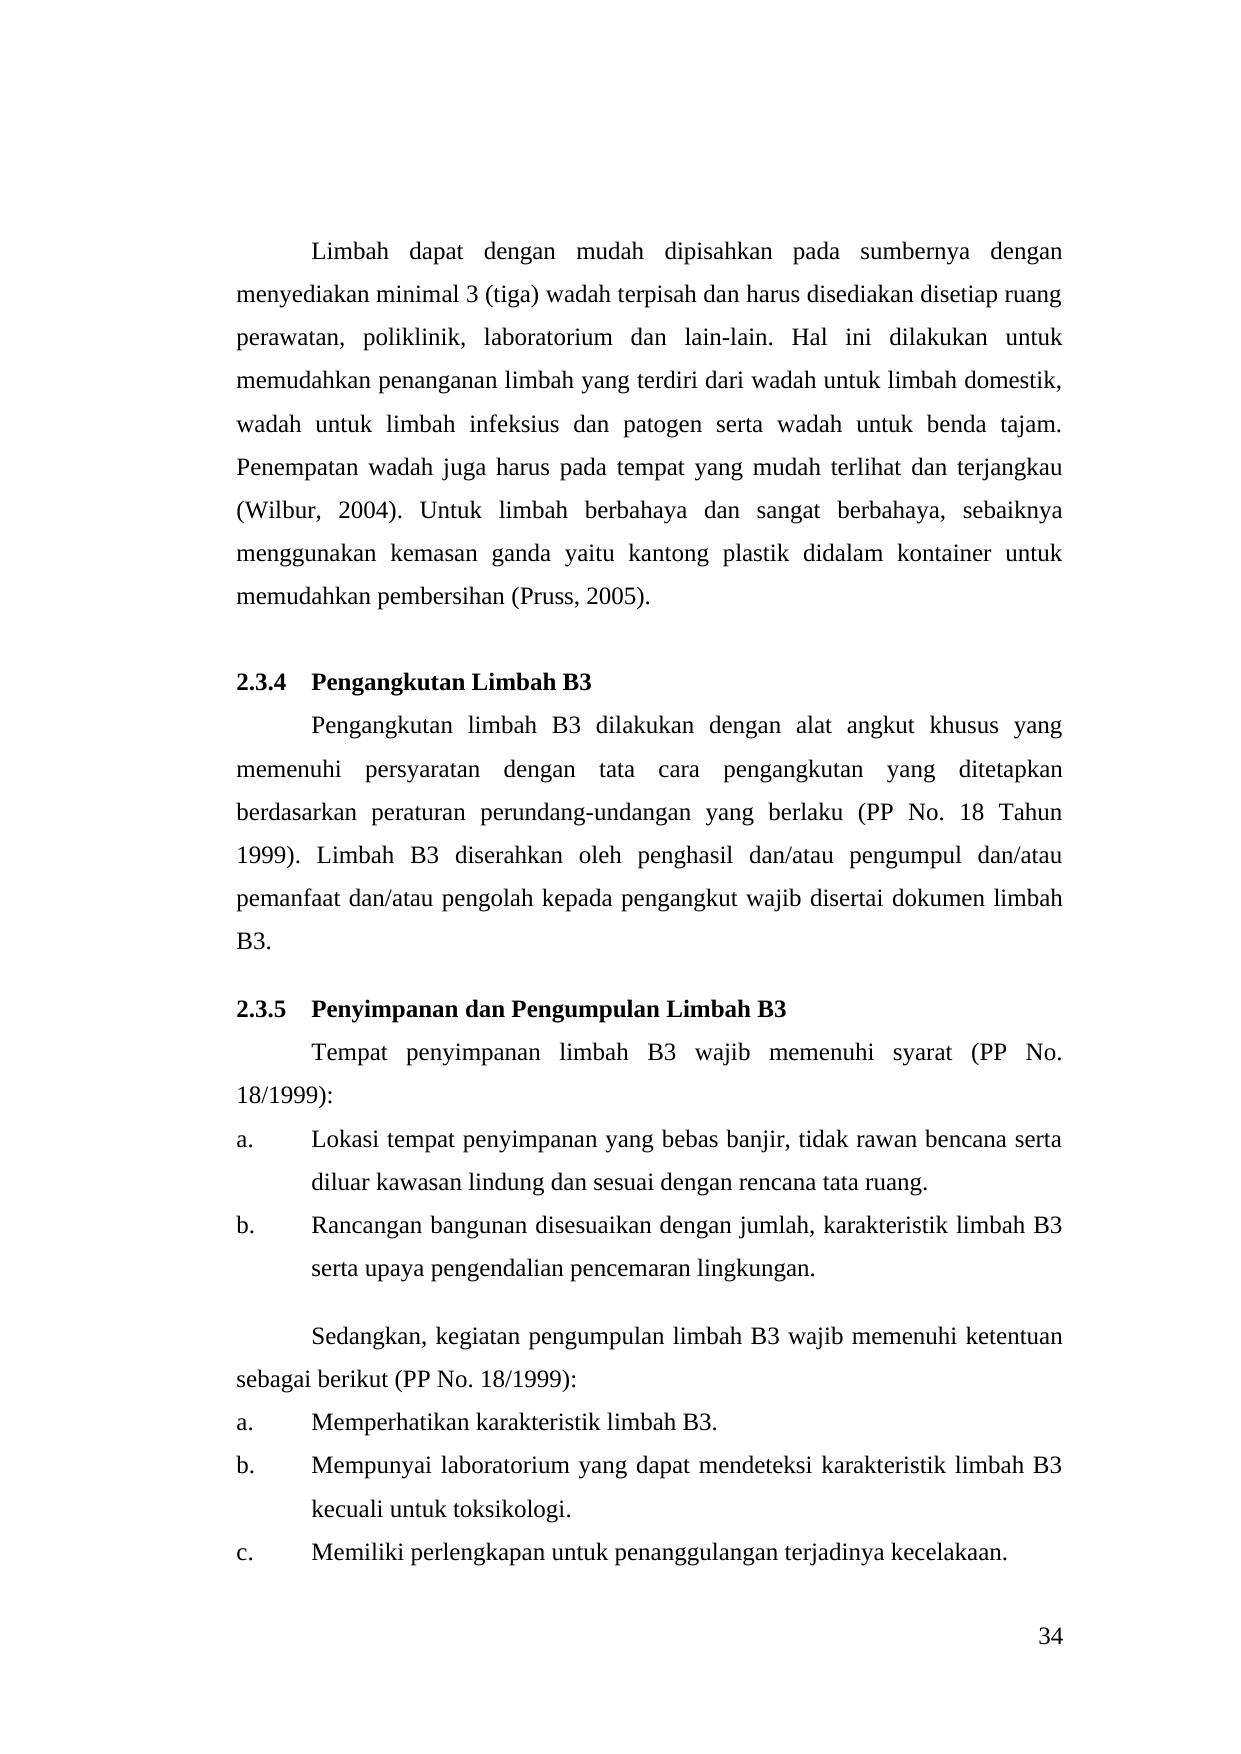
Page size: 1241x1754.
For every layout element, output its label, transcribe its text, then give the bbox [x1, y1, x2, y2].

list Penyimpanan dan Pengumpulan Limbah B3 [236, 994, 1063, 1023]
list Lokasi tempat penyimpanan yang bebas banjir, tidak rawan bencana serta diluar kawasan lindung dan sesuai dengan rencana tata ruang. [236, 1124, 1063, 1196]
text Pengangkutan limbah B3 dilakukan dengan alat angkut khusus yang memenuhi persyaratan dengan tata cara pengangkutan yang ditetapkan berdasarkan peraturan perundang-undangan yang berlaku (PP No. 18 Tahun 1999). Limbah B3 diserahkan oleh penghasil dan/atau pengumpul dan/atau pemanfaat dan/atau pengolah kepada pengangkut wajib disertai dokumen limbah B3. [236, 711, 1063, 955]
text Limbah dapat dengan mudah dipisahkan pada sumbernya dengan menyediakan minimal 3 (tiga) wadah terpisah dan harus disediakan disetiap ruang perawatan, poliklinik, laboratorium dan lain-lain. Hal ini dilakukan untuk memudahkan penanganan limbah yang terdiri dari wadah untuk limbah domestik, wadah untuk limbah infeksius dan patogen serta wadah untuk benda tajam. Penempatan wadah juga harus pada tempat yang mudah terlihat dan terjangkau (Wilbur, 2004). Untuk limbah berbahaya dan sangat berbahaya, sebaiknya menggunakan kemasan ganda yaitu kantong plastik didalam kontainer untuk memudahkan pembersihan (Pruss, 2005). [236, 236, 1063, 610]
list Memiliki perlengkapan untuk penanggulangan terjadinya kecelakaan. [236, 1537, 1063, 1566]
list Memperhatikan karakteristik limbah B3. [236, 1407, 1063, 1436]
list Pengangkutan Limbah B3 [236, 667, 1063, 696]
list Mempunyai laboratorium yang dapat mendeteksi karakteristik limbah B3 kecuali untuk toksikologi. [236, 1451, 1063, 1522]
text Sedangkan, kegiatan pengumpulan limbah B3 wajib memenuhi ketentuan sebagai berikut (PP No. 18/1999): [236, 1321, 1063, 1393]
text Tempat penyimpanan limbah B3 wajib memenuhi syarat (PP No. 18/1999): [236, 1037, 1063, 1109]
list Rancangan bangunan disesuaikan dengan jumlah, karakteristik limbah B3 serta upaya pengendalian pencemaran lingkungan. [236, 1210, 1063, 1282]
